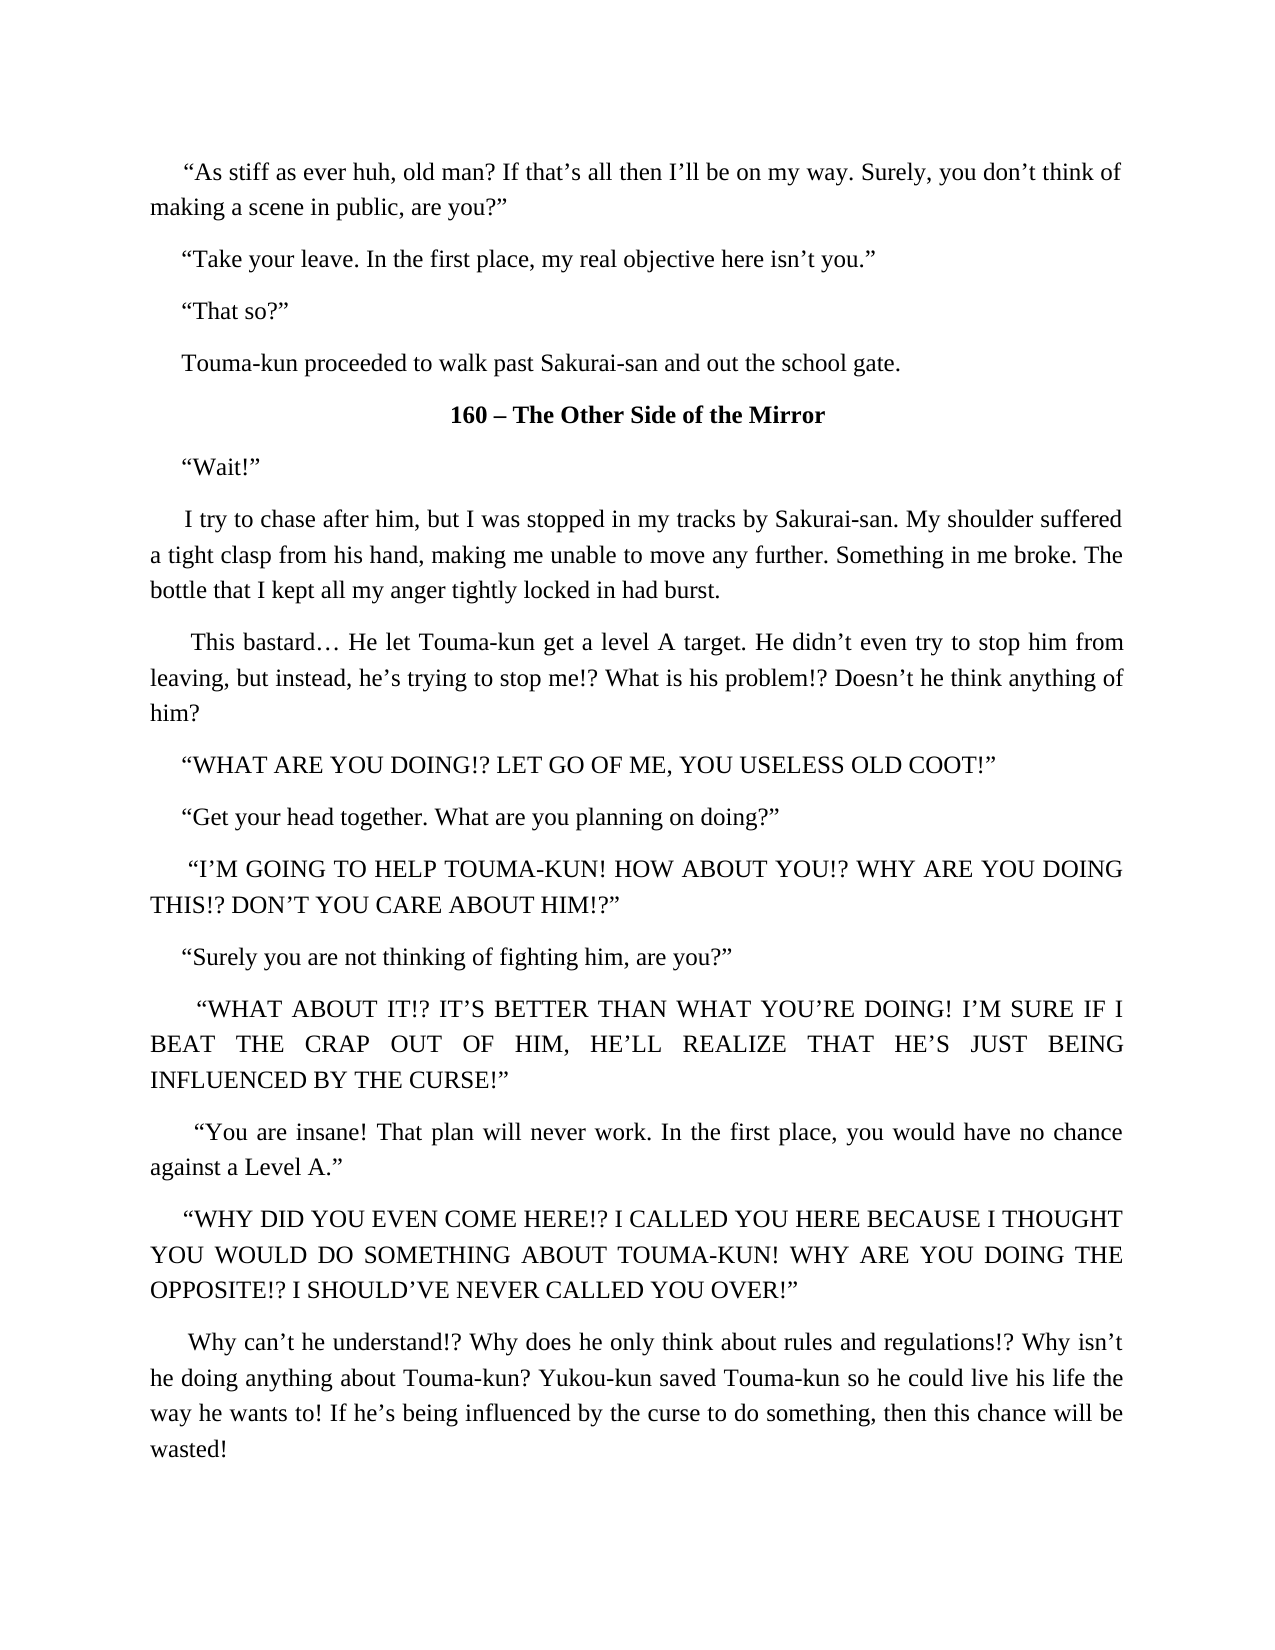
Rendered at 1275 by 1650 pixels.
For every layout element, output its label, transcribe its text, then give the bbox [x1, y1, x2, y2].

text 160 – The Other Side of the Mirror [150, 394, 1125, 429]
text “Surely you are not thinking of fighting him, are you?” [150, 935, 1125, 971]
text “That so?” [150, 289, 1125, 325]
text “I’M GOING TO HELP TOUMA-KUN! HOW ABOUT YOU!? WHY ARE YOU DOING THIS!? DON’T YOU CARE ABOUT HIM!?” [150, 848, 1125, 919]
text Touma-kun proceeded to walk past Sakurai-san and out the school gate. [150, 342, 1125, 377]
text “As stiff as ever huh, old man? If that’s all then I’ll be on my way. Surely, you don’t think of making a scene in public, are you?” [150, 150, 1125, 221]
text Why can’t he understand!? Why does he only think about rules and regulations!? Why isn’t he doing anything about Touma-kun? Yukou-kun saved Touma-kun so he could live his life the way he wants to! If he’s being influenced by the curse to do something, then this chance will be wasted! [150, 1321, 1125, 1462]
text “You are insane! That plan will never work. In the first place, you would have no chance against a Level A.” [150, 1110, 1125, 1181]
text This bastard… He let Touma-kun get a level A target. He didn’t even try to stop him from leaving, but instead, he’s trying to stop me!? What is his problem!? Doesn’t he think anything of him? [150, 621, 1125, 727]
text “Take your leave. In the first place, my real objective here isn’t you.” [150, 237, 1125, 273]
text “WHAT ABOUT IT!? IT’S BETTER THAN WHAT YOU’RE DOING! I’M SURE IF I BEAT THE CRAP OUT OF HIM, HE’LL REALIZE THAT HE’S JUST BEING INFLUENCED BY THE CURSE!” [150, 987, 1125, 1094]
text “WHAT ARE YOU DOING!? LET GO OF ME, YOU USELESS OLD COOT!” [150, 744, 1125, 779]
text I try to chase after him, but I was stopped in my tracks by Sakurai-san. My shoulder suffered a tight clasp from his hand, making me unable to move any further. Something in me broke. The bottle that I kept all my anger tightly locked in had burst. [150, 498, 1125, 604]
text “Get your head together. What are you planning on doing?” [150, 796, 1125, 831]
text “WHY DID YOU EVEN COME HERE!? I CALLED YOU HERE BECAUSE I THOUGHT YOU WOULD DO SOMETHING ABOUT TOUMA-KUN! WHY ARE YOU DOING THE OPPOSITE!? I SHOULD’VE NEVER CALLED YOU OVER!” [150, 1198, 1125, 1304]
text “Wait!” [150, 446, 1125, 481]
